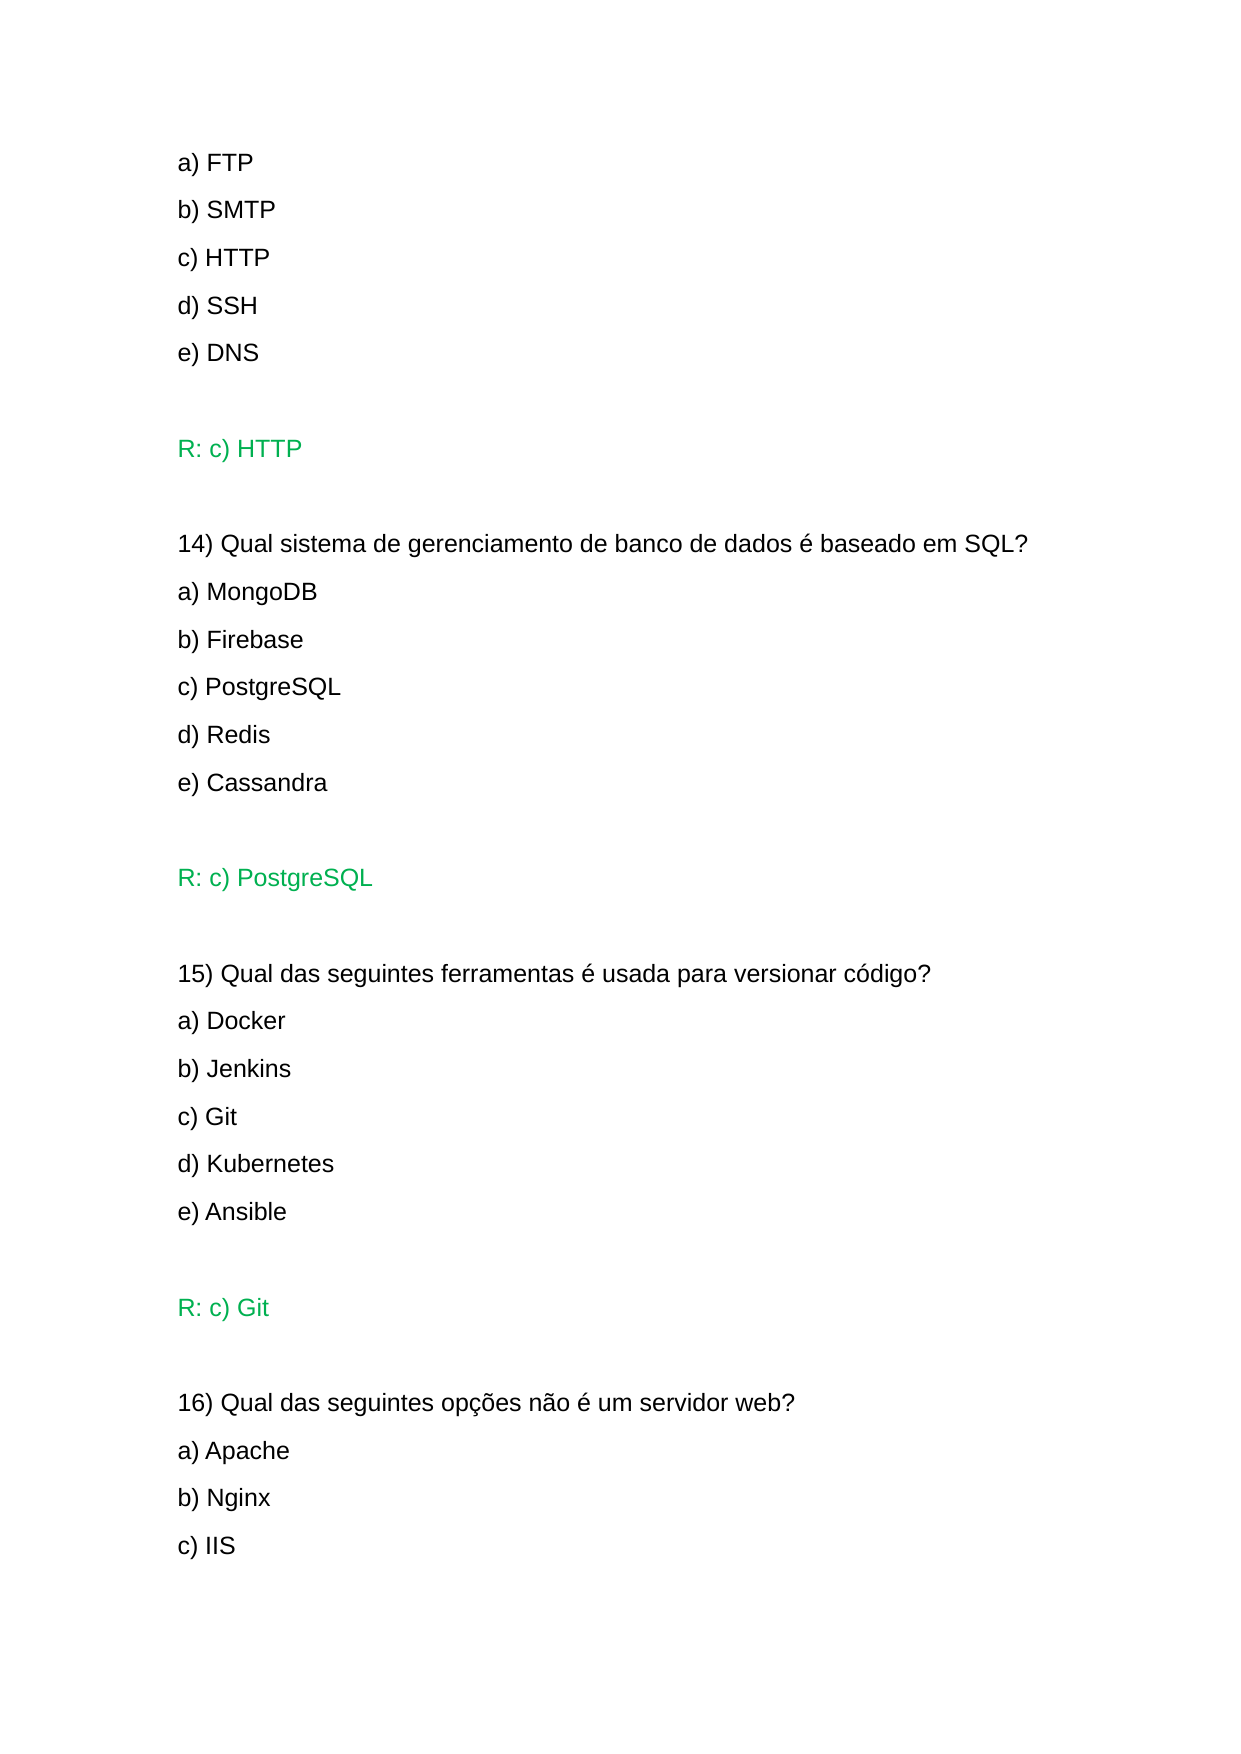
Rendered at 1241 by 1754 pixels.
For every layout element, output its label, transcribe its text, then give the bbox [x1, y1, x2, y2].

text b) Firebase [177, 625, 1063, 653]
text b) Nginx [177, 1483, 1063, 1512]
text e) DNS [177, 338, 1063, 367]
text 14) Qual sistema de gerenciamento de banco de dados é baseado em SQL? [177, 529, 1063, 558]
text a) Apache [177, 1436, 1063, 1464]
text a) FTP [177, 148, 1063, 176]
text R: c) HTTP [177, 434, 1063, 463]
text c) HTTP [177, 243, 1063, 272]
text a) Docker [177, 1006, 1063, 1035]
text e) Cassandra [177, 768, 1063, 797]
text R: c) PostgreSQL [177, 863, 1063, 892]
text R: c) Git [177, 1293, 1063, 1321]
text d) Kubernetes [177, 1149, 1063, 1178]
text a) MongoDB [177, 577, 1063, 606]
text d) Redis [177, 720, 1063, 749]
text c) PostgreSQL [177, 672, 1063, 701]
text b) Jenkins [177, 1054, 1063, 1083]
text 16) Qual das seguintes opções não é um servidor web? [177, 1388, 1063, 1417]
text d) SSH [177, 291, 1063, 319]
text b) SMTP [177, 195, 1063, 224]
text c) IIS [177, 1531, 1063, 1560]
text e) Ansible [177, 1197, 1063, 1226]
text c) Git [177, 1102, 1063, 1131]
text 15) Qual das seguintes ferramentas é usada para versionar código? [177, 959, 1063, 987]
